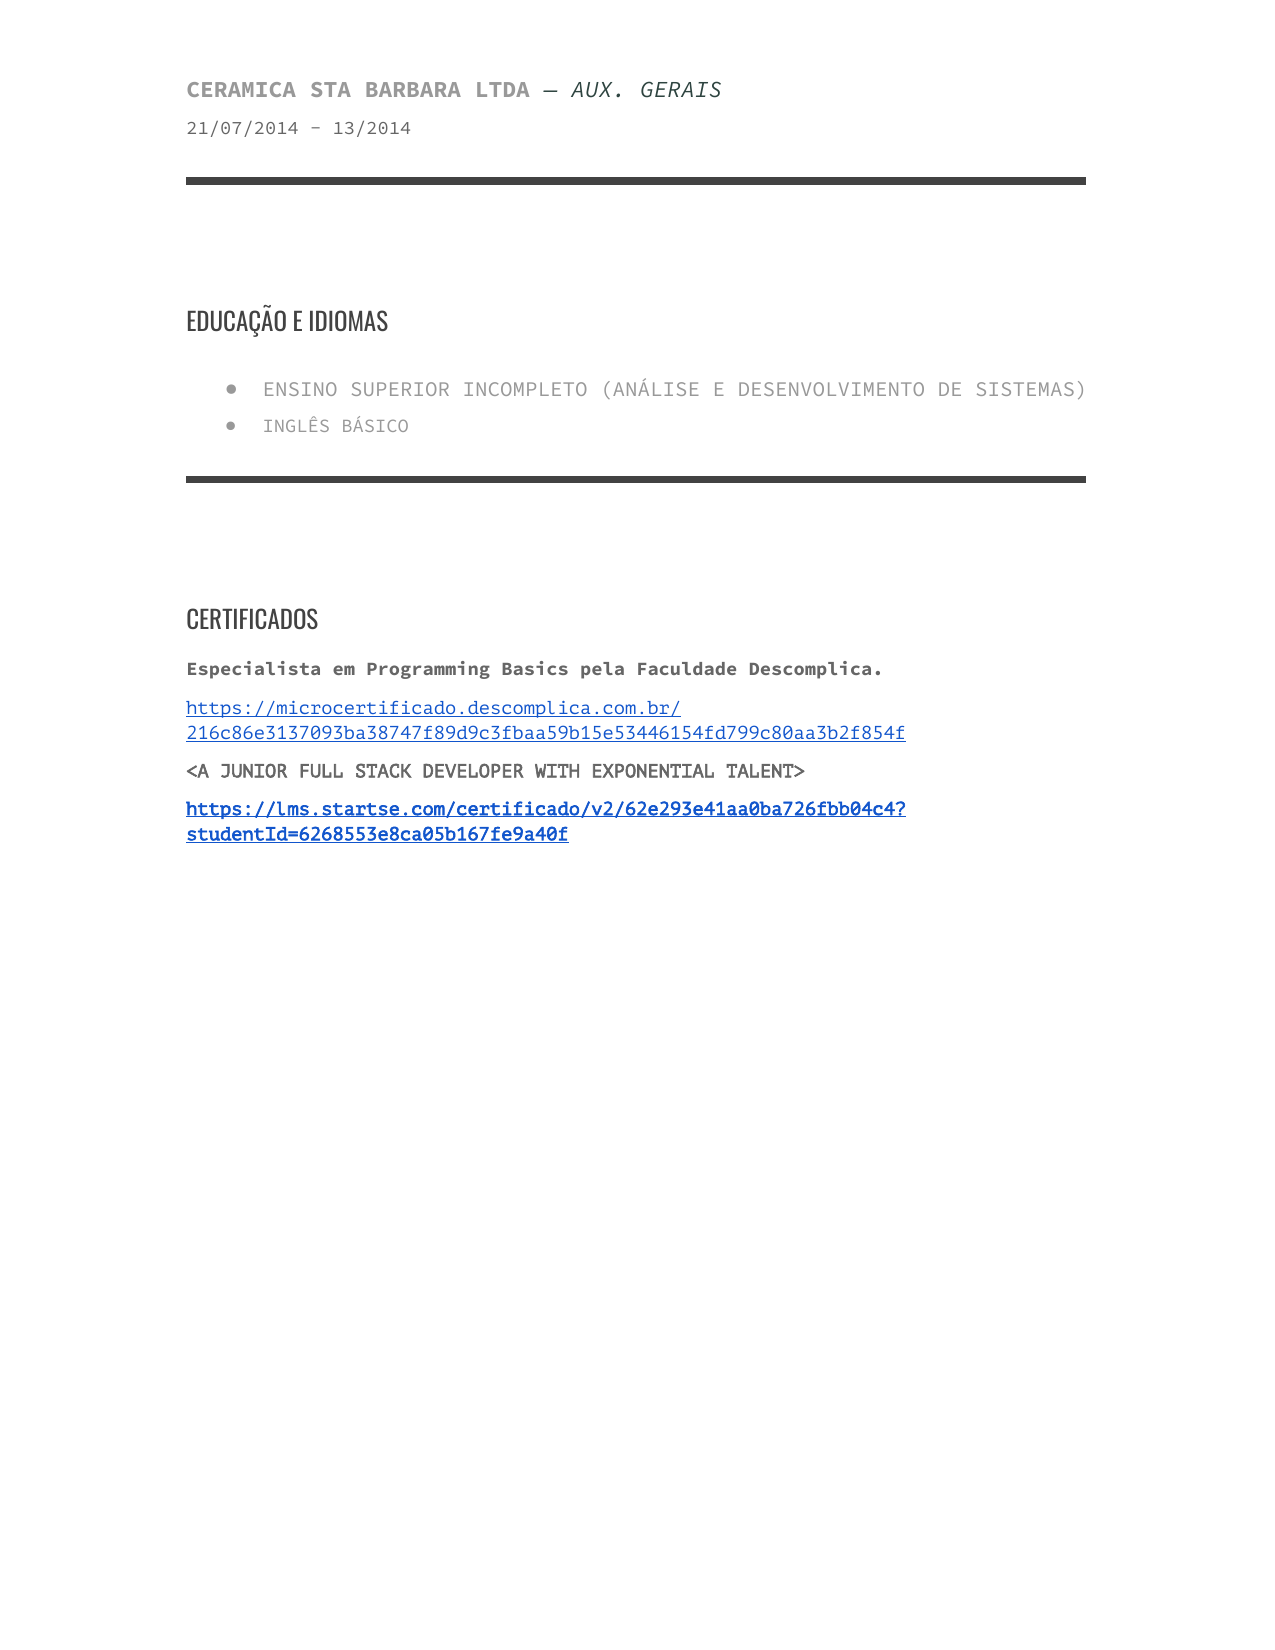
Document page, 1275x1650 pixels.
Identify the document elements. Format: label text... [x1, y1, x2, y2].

subtitle ENSINO SUPERIOR INCOMPLETO (ANÁLISE E DESENVOLVIMENTO DE SISTEMAS) [225, 376, 1087, 402]
text 21/07/2014 - 13/2014 [186, 116, 1087, 140]
picture [186, 177, 1086, 185]
list INGLÊS BÁSICO [225, 414, 1087, 438]
text https://lms.startse.com/certificado/v2/62e293e41aa0ba726fbb04c4?studentId=6268553e8ca05b167fe9a40f [186, 798, 1087, 844]
subtitle CERAMICA STA BARBARA LTDA — AUX. GERAIS [186, 75, 1087, 104]
subtitle EDUCAÇÃO E IDIOMAS [186, 302, 1087, 339]
text https://microcertificado.descomplica.com.br/216c86e3137093ba38747f89d9c3fbaa59b15e53446154fd799c80aa3b2f854f [186, 698, 1087, 744]
text <A JUNIOR FULL STACK DEVELOPER WITH EXPONENTIAL TALENT> [186, 761, 1087, 782]
text Especialista em Programming Basics pela Faculdade Descomplica. [186, 657, 1087, 681]
subtitle CERTIFICADOS [186, 600, 1087, 637]
picture [186, 476, 1086, 483]
